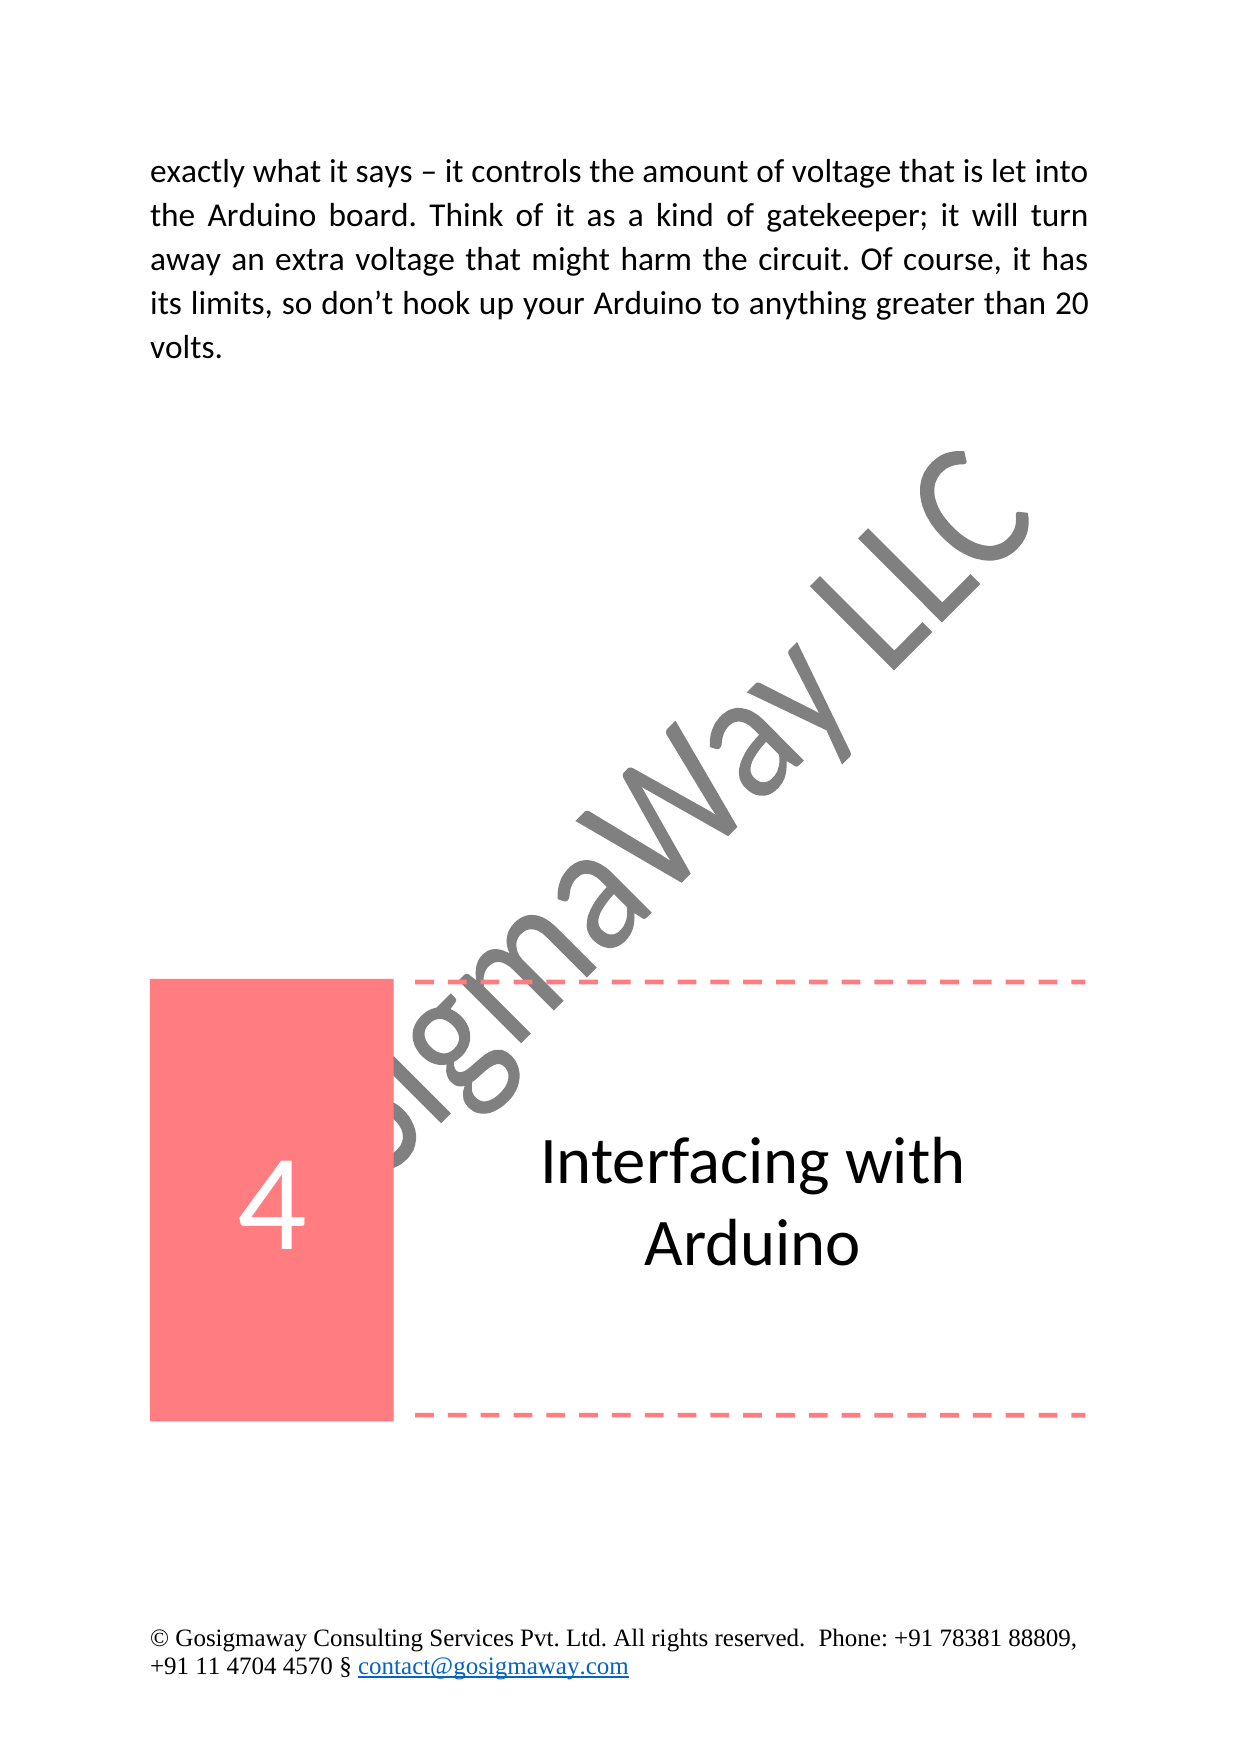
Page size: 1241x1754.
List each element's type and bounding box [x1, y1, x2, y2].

text [150, 150, 1090, 367]
